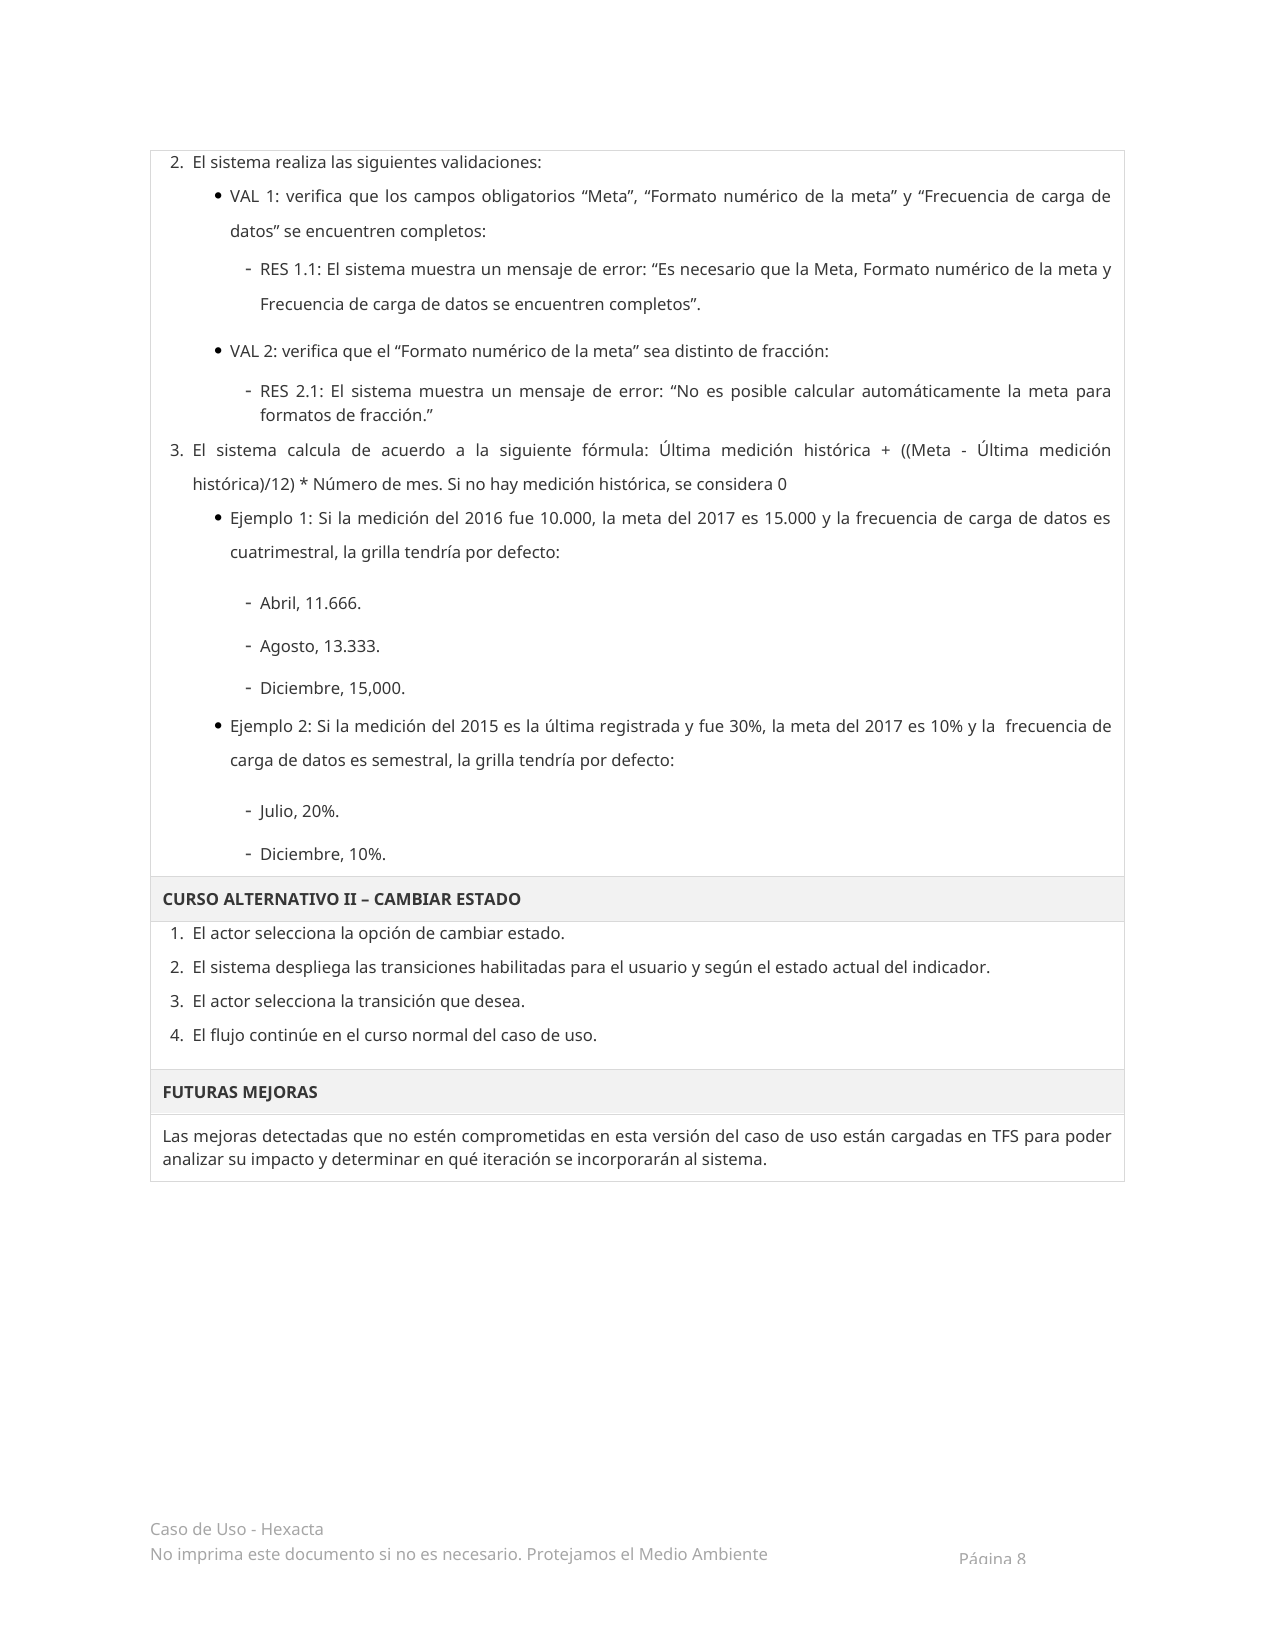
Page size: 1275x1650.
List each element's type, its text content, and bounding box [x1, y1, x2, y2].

table_cell Las mejoras detectadas que no estén comprometidas en esta versión del caso de uso están cargadas en TFS para poder analizar su impacto y determinar en qué iteración se incorporarán al sistema. [151, 1115, 1124, 1181]
table_cell El actor selecciona la opción de cambiar estado. El sistema despliega las transiciones habilitadas para el usuario y según el estado actual del indicador. El actor selecciona la transición que desea. El flujo continúe en el curso normal del caso de uso. [151, 922, 1124, 1069]
table_cell Futuras mejoras [151, 1070, 1124, 1113]
table_cell curso alternativo iI – Cambiar estado [151, 877, 1124, 921]
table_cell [151, 151, 1124, 876]
